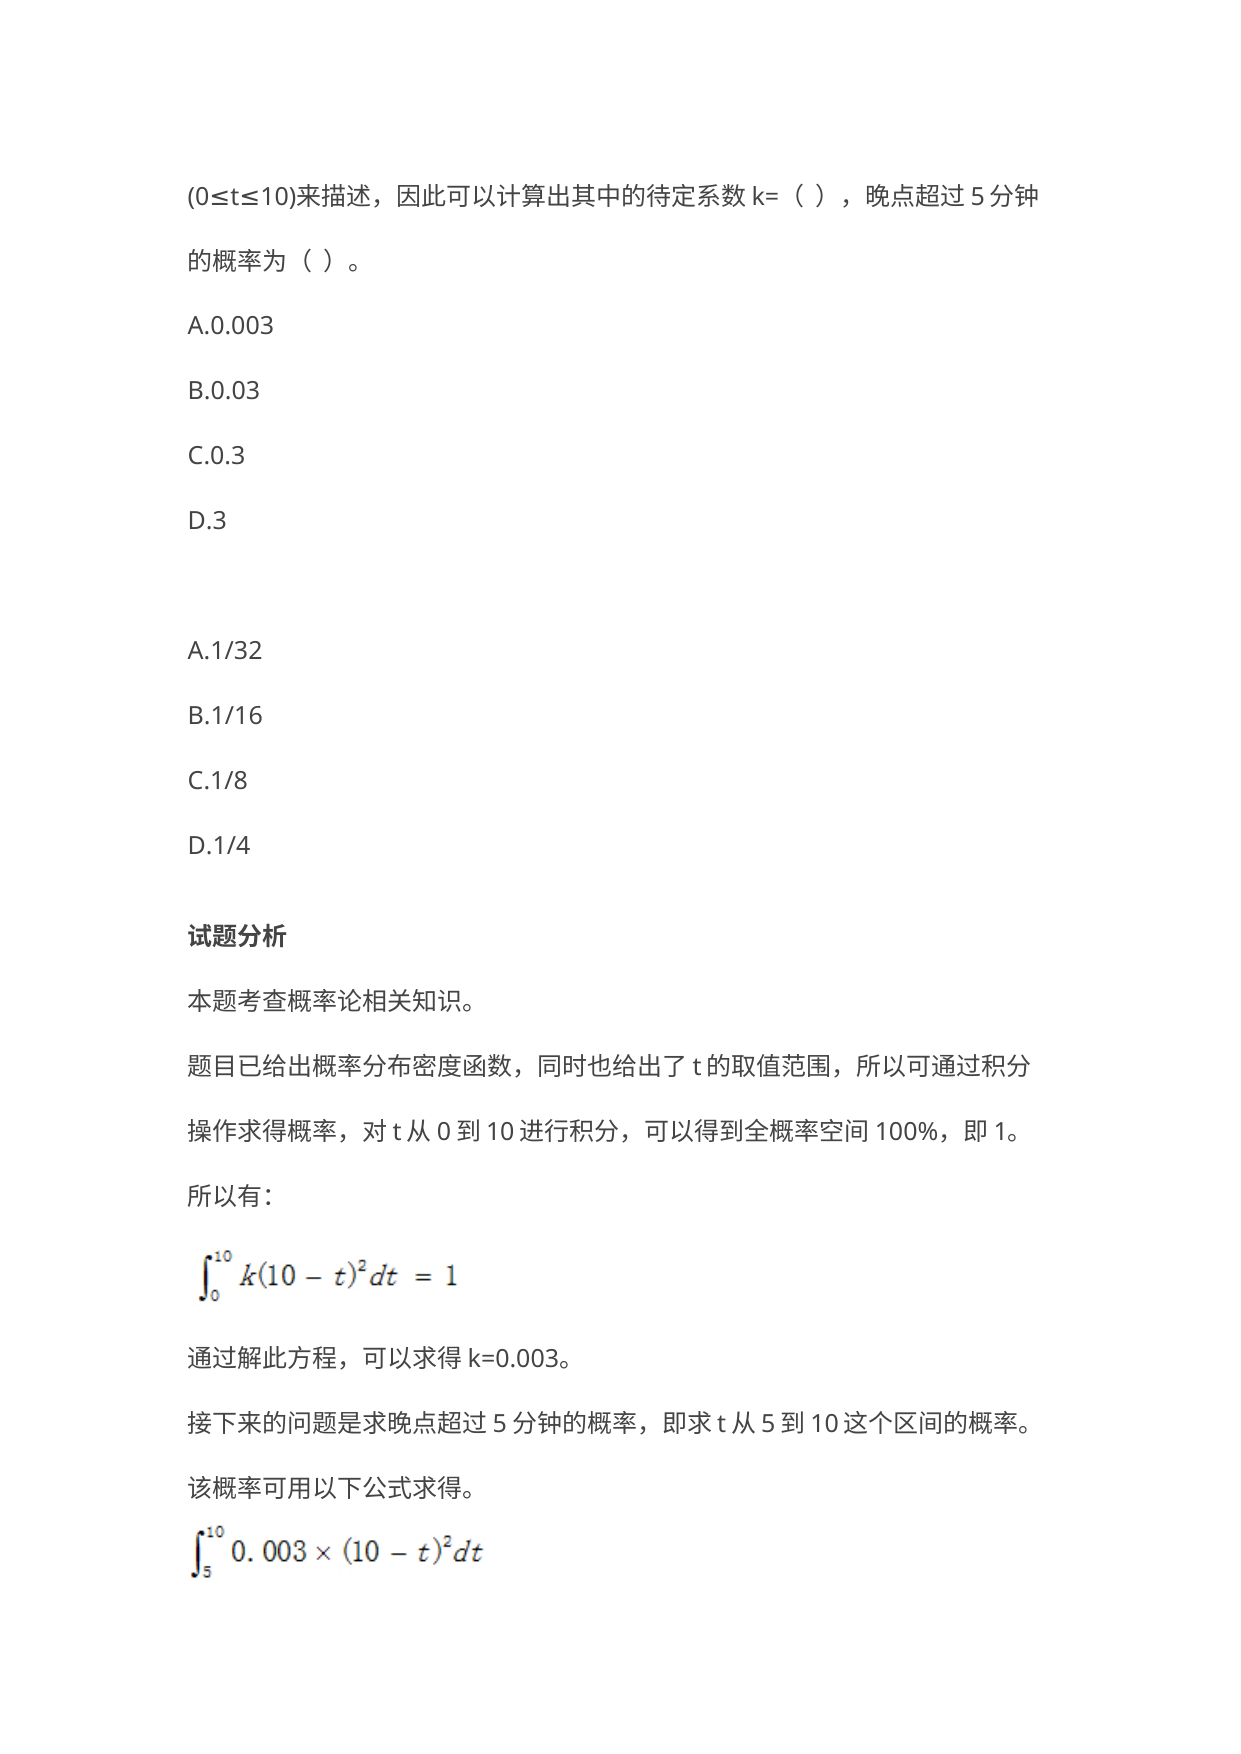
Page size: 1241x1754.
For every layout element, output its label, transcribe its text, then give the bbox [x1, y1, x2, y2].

text 接下来的问题是求晚点超过5分钟的概率，即求t从5到10这个区间的概率。该概率可用以下公式求得。 [187, 1389, 1053, 1519]
text 试题分析 [187, 902, 1053, 967]
picture [187, 1235, 469, 1317]
text 题目已给出概率分布密度函数，同时也给出了t的取值范围，所以可通过积分操作求得概率，对t从0到10进行积分，可以得到全概率空间100%，即1。所以有： [187, 1032, 1053, 1227]
text 通过解此方程，可以求得k=0.003。 [187, 1324, 1053, 1389]
text (0≤t≤10)来描述，因此可以计算出其中的待定系数k=（ ），晚点超过5分钟的概率为（ ）。 [187, 162, 1053, 292]
text 本题考查概率论相关知识。 [187, 967, 1053, 1032]
text A.0.003 B.0.03 C.0.3 D.3 A.1/32 B.1/16 C.1/8 D.1/4 [187, 292, 1053, 877]
picture [187, 1523, 487, 1581]
